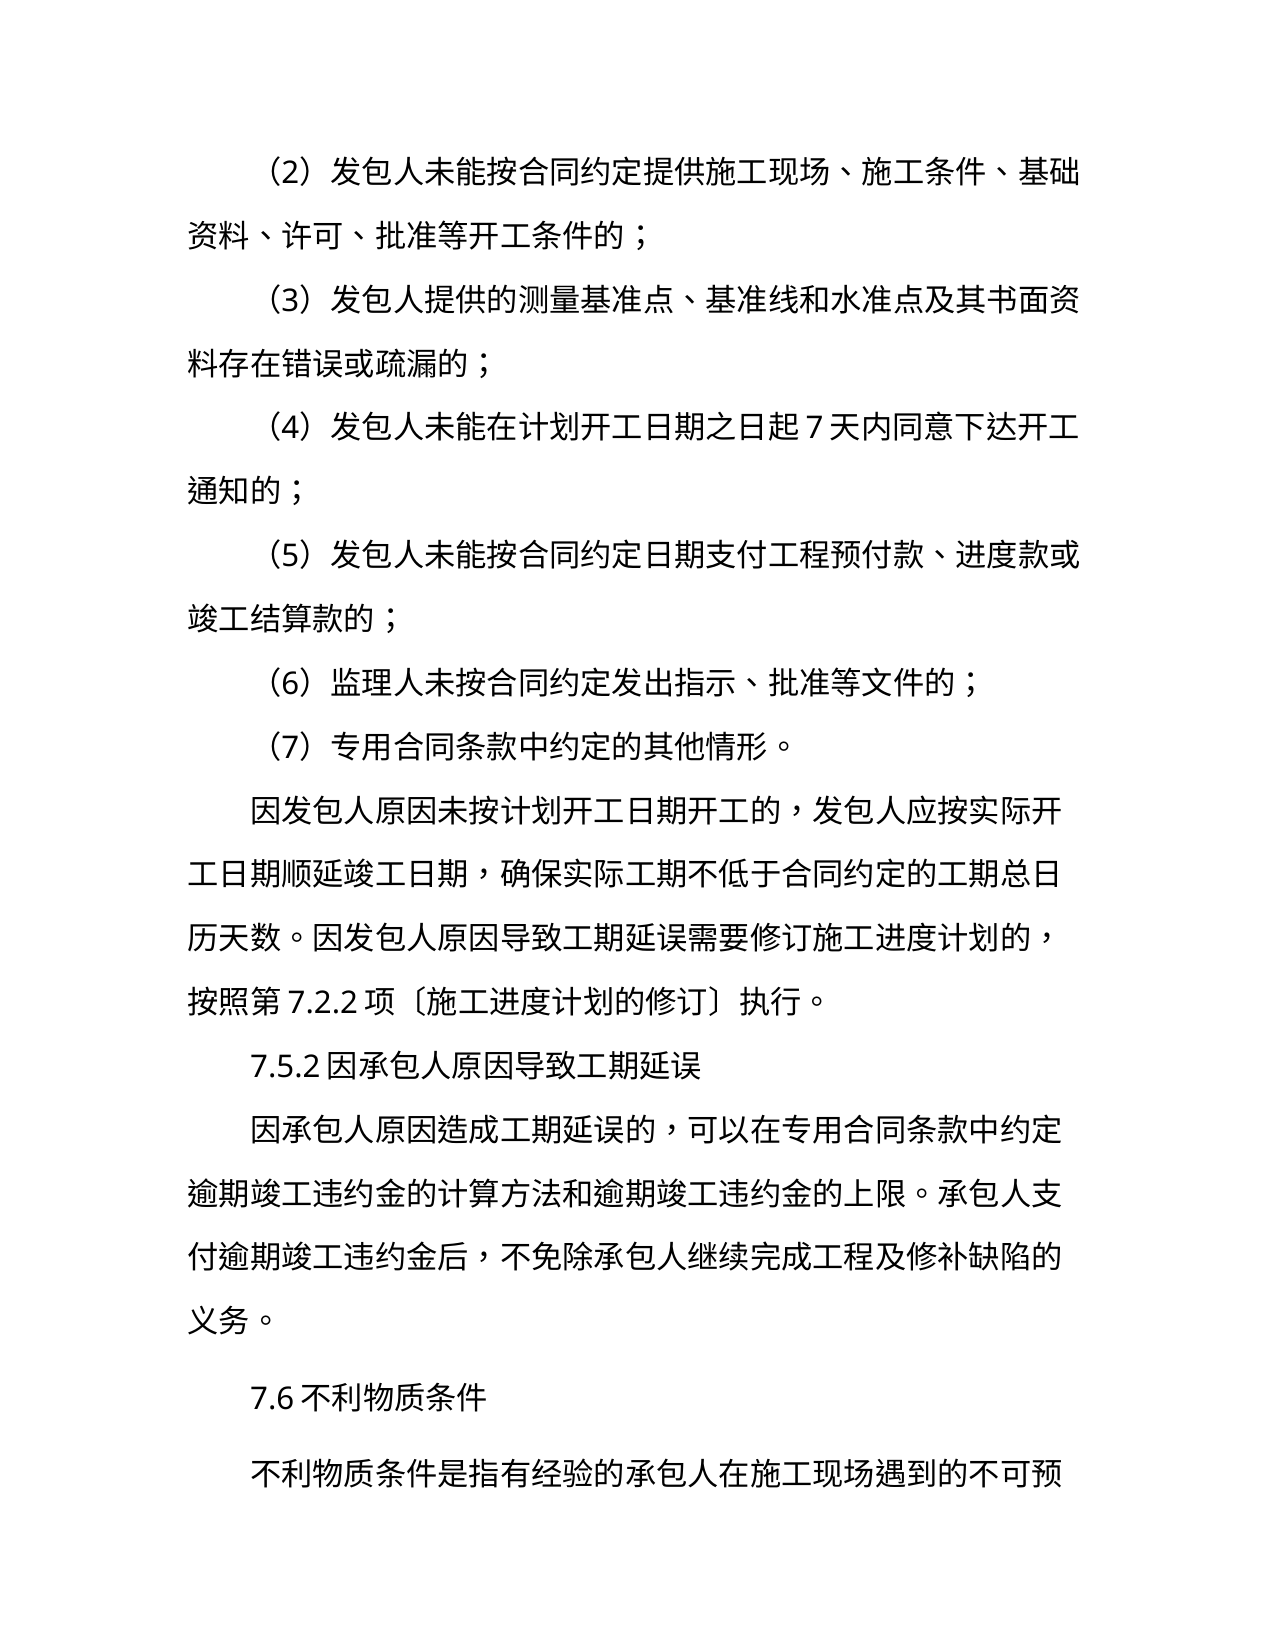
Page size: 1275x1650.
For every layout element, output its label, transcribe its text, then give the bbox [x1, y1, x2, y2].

text （2）发包人未能按合同约定提供施工现场、施工条件、基础资料、许可、批准等开工条件的； [187, 150, 1087, 256]
text （3）发包人提供的测量基准点、基准线和水准点及其书面资料存在错误或疏漏的； [187, 278, 1087, 384]
text 因发包人原因未按计划开工日期开工的，发包人应按实际开工日期顺延竣工日期，确保实际工期不低于合同约定的工期总日历天数。因发包人原因导致工期延误需要修订施工进度计划的，按照第7.2.2项〔施工进度计划的修订〕执行。 [187, 788, 1087, 1023]
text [187, 1452, 1087, 1495]
text （6）监理人未按合同约定发出指示、批准等文件的； [187, 661, 1087, 703]
text 7.5.2因承包人原因导致工期延误 [187, 1044, 1087, 1087]
text 因承包人原因造成工期延误的，可以在专用合同条款中约定逾期竣工违约金的计算方法和逾期竣工违约金的上限。承包人支付逾期竣工违约金后，不免除承包人继续完成工程及修补缺陷的义务。 [187, 1108, 1087, 1342]
text （5）发包人未能按合同约定日期支付工程预付款、进度款或竣工结算款的； [187, 533, 1087, 639]
subtitle 7.6不利物质条件 [187, 1376, 1087, 1418]
text （4）发包人未能在计划开工日期之日起7天内同意下达开工通知的； [187, 405, 1087, 512]
text （7）专用合同条款中约定的其他情形。 [187, 725, 1087, 767]
